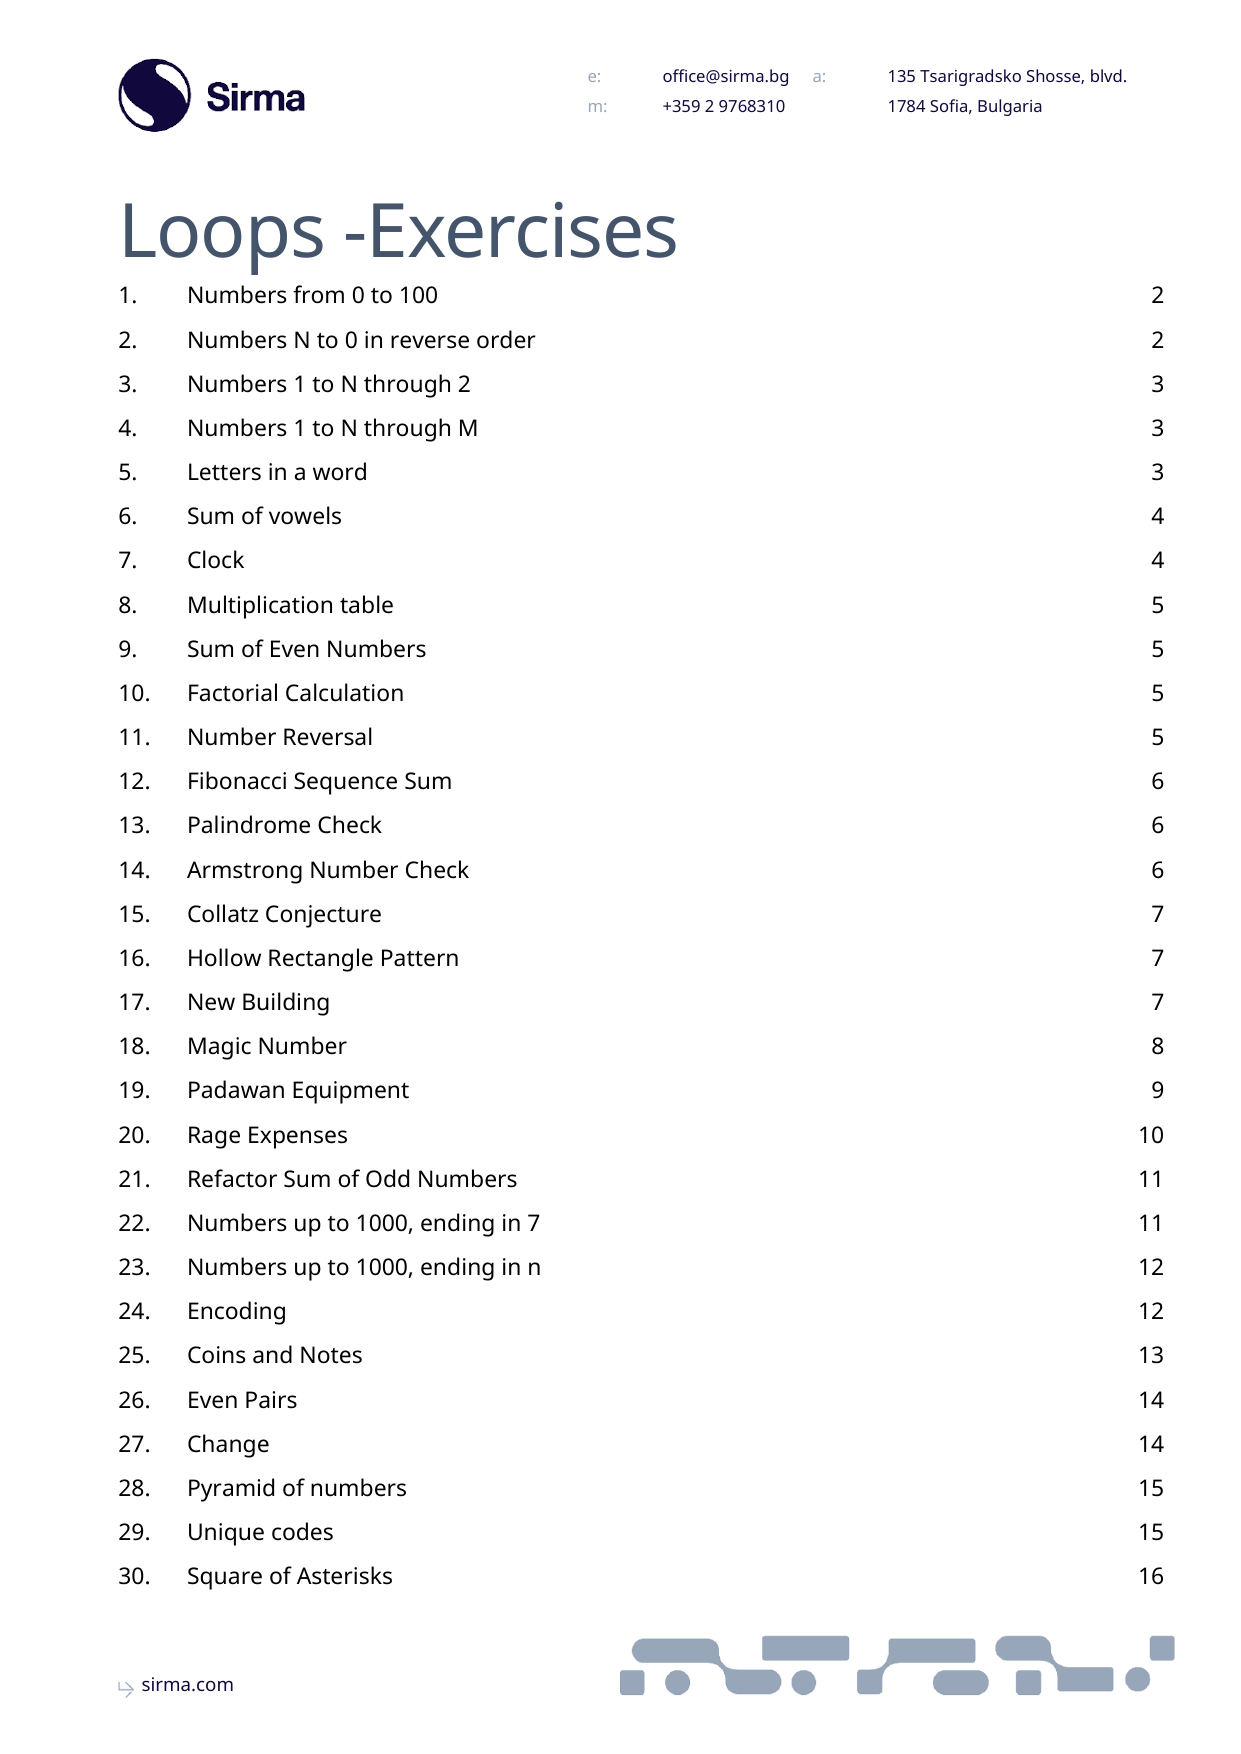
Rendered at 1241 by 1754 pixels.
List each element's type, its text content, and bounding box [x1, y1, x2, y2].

title Loops -Exercises [118, 177, 1165, 279]
picture [0, 1, 1238, 1754]
